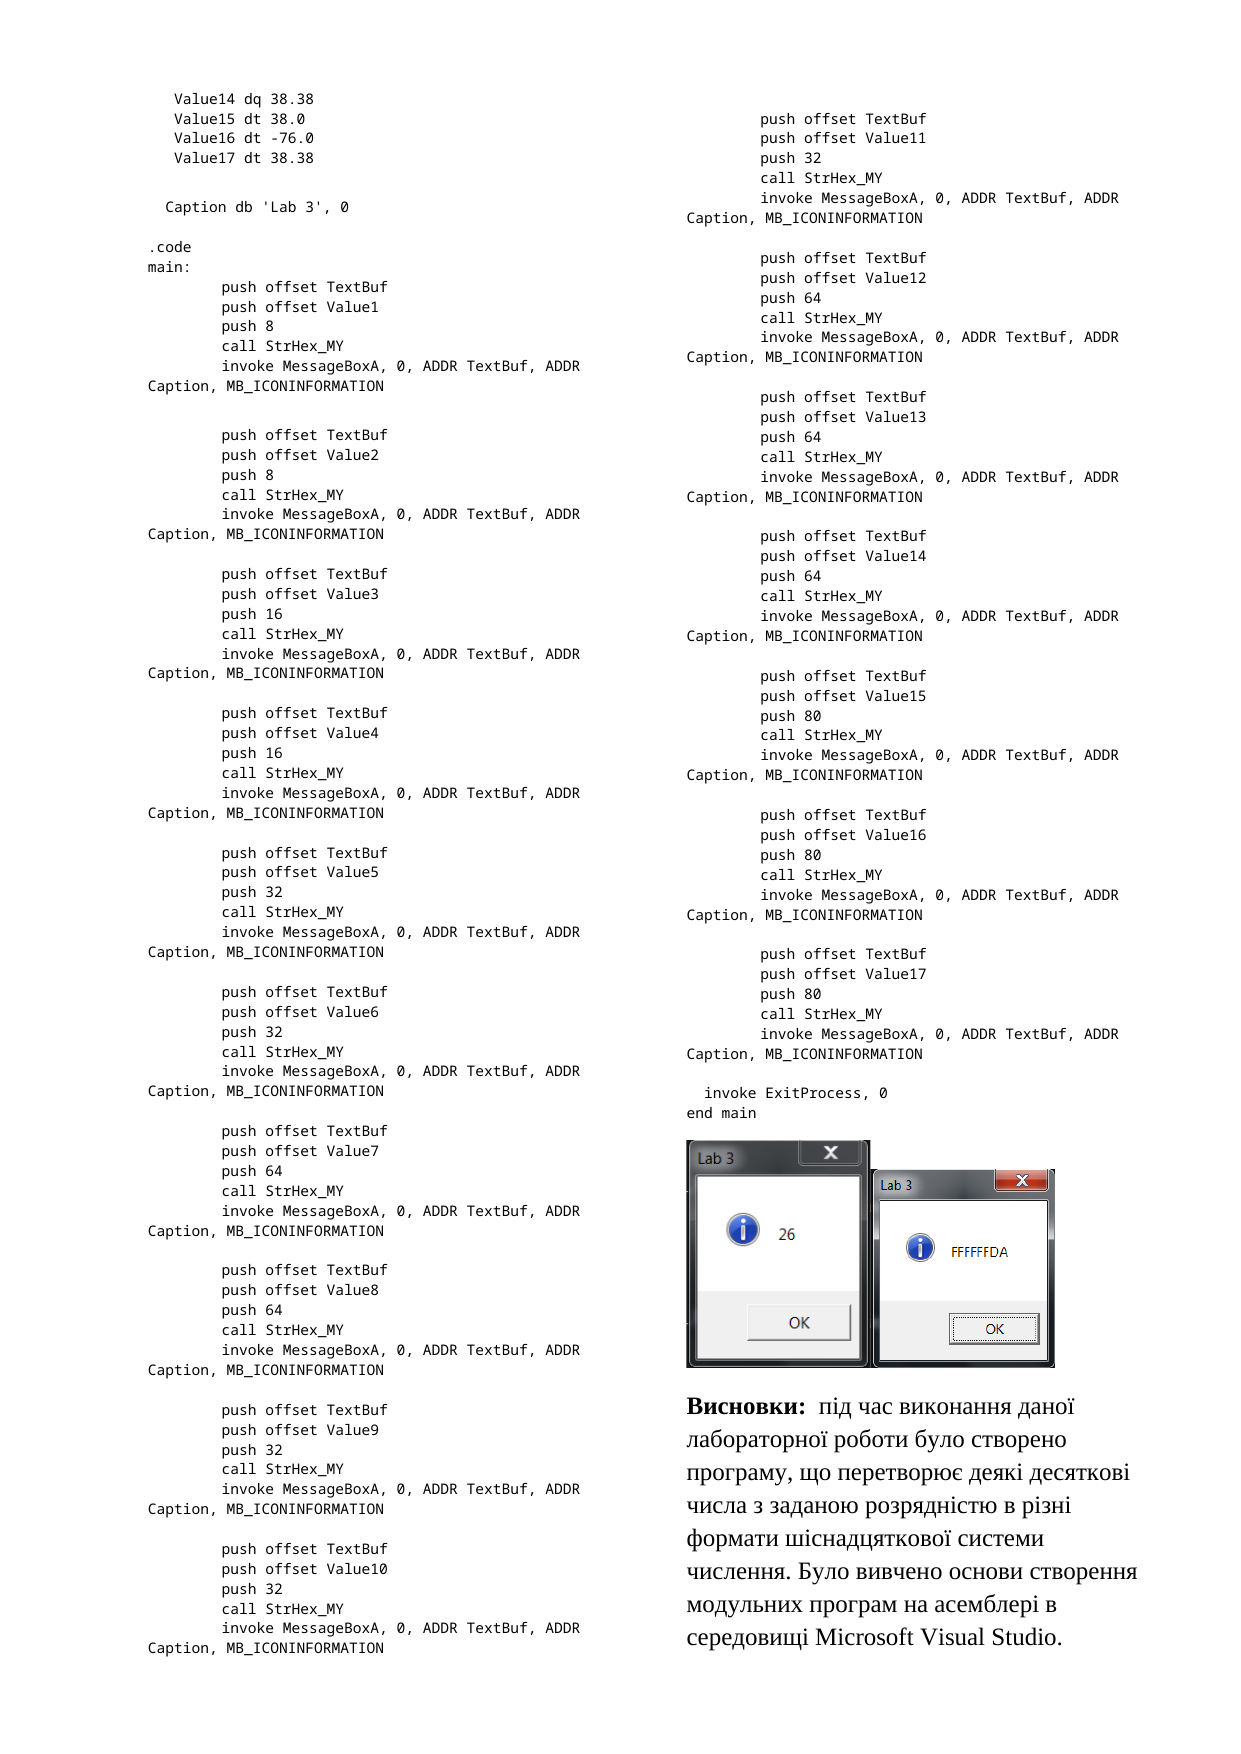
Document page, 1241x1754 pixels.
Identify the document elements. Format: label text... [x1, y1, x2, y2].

text invoke MessageBoxA, 0, ADDR TextBuf, ADDR Caption, MB_ICONINFORMATION [148, 783, 613, 822]
text Value15 dt 38.0 [148, 108, 613, 128]
text call StrHex_MY [148, 1320, 613, 1340]
text Value14 dq 38.38 [148, 88, 613, 108]
text push 32 [148, 882, 613, 902]
text invoke MessageBoxA, 0, ADDR TextBuf, ADDR Caption, MB_ICONINFORMATION [148, 1201, 613, 1240]
text invoke MessageBoxA, 0, ADDR TextBuf, ADDR Caption, MB_ICONINFORMATION [686, 188, 1152, 228]
text call StrHex_MY [686, 864, 1152, 884]
text .code [148, 237, 613, 257]
text push offset Value7 [148, 1141, 613, 1161]
text invoke MessageBoxA, 0, ADDR TextBuf, ADDR Caption, MB_ICONINFORMATION [148, 1340, 613, 1379]
text push offset Value5 [148, 862, 613, 882]
text push 80 [686, 984, 1152, 1004]
text call StrHex_MY [686, 447, 1152, 467]
text push offset Value12 [686, 268, 1152, 287]
text call StrHex_MY [686, 168, 1152, 188]
text push 64 [148, 1300, 613, 1320]
text push offset TextBuf [148, 842, 613, 862]
text call StrHex_MY [686, 586, 1152, 606]
text call StrHex_MY [686, 307, 1152, 327]
text Висновки: під час виконання даної лабораторної роботи було створено програму, що перетворює деякі десяткові числа з заданою розрядністю в різні формати шіснадцяткової системи числення. Було вивчено основи створення модульних програм на асемблері в середовищі Microsoft Visual Studio. [686, 1391, 1152, 1651]
text push offset TextBuf [148, 276, 613, 296]
text push 64 [686, 427, 1152, 447]
text push offset TextBuf [686, 248, 1152, 268]
text push offset TextBuf [148, 1260, 613, 1280]
text push offset TextBuf [148, 703, 613, 723]
text invoke MessageBoxA, 0, ADDR TextBuf, ADDR Caption, MB_ICONINFORMATION [686, 327, 1152, 367]
text push 8 [148, 464, 613, 484]
text push 80 [686, 705, 1152, 725]
text invoke MessageBoxA, 0, ADDR TextBuf, ADDR Caption, MB_ICONINFORMATION [686, 606, 1152, 646]
text push offset TextBuf [686, 805, 1152, 825]
text invoke ExitProcess, 0 [686, 1083, 1152, 1103]
text push offset TextBuf [148, 1121, 613, 1141]
text Caption db 'Lab 3', 0 [148, 197, 613, 217]
text push offset Value1 [148, 296, 613, 316]
text push offset Value15 [686, 685, 1152, 705]
text invoke MessageBoxA, 0, ADDR TextBuf, ADDR Caption, MB_ICONINFORMATION [148, 1618, 613, 1658]
text push offset Value2 [148, 444, 613, 464]
text push 32 [148, 1439, 613, 1459]
text push offset Value10 [148, 1559, 613, 1578]
text call StrHex_MY [148, 623, 613, 643]
text call StrHex_MY [148, 1181, 613, 1201]
text push offset TextBuf [686, 666, 1152, 685]
text push 32 [686, 148, 1152, 168]
text push offset TextBuf [148, 1539, 613, 1559]
text call StrHex_MY [686, 1004, 1152, 1024]
text push offset TextBuf [686, 108, 1152, 128]
text push 32 [148, 1578, 613, 1598]
text push offset Value6 [148, 1002, 613, 1021]
text push offset Value14 [686, 546, 1152, 566]
text call StrHex_MY [148, 1598, 613, 1618]
text call StrHex_MY [148, 1041, 613, 1061]
text push offset Value8 [148, 1280, 613, 1300]
text push offset TextBuf [686, 944, 1152, 964]
text Value17 dt 38.38 [148, 148, 613, 168]
text call StrHex_MY [148, 763, 613, 783]
text invoke MessageBoxA, 0, ADDR TextBuf, ADDR Caption, MB_ICONINFORMATION [148, 1061, 613, 1101]
text push offset TextBuf [686, 387, 1152, 407]
text invoke MessageBoxA, 0, ADDR TextBuf, ADDR Caption, MB_ICONINFORMATION [148, 643, 613, 683]
text push 64 [686, 566, 1152, 586]
text push 64 [686, 287, 1152, 307]
text push offset Value17 [686, 964, 1152, 984]
text push offset TextBuf [148, 1399, 613, 1419]
text invoke MessageBoxA, 0, ADDR TextBuf, ADDR Caption, MB_ICONINFORMATION [148, 356, 613, 396]
text push offset TextBuf [686, 526, 1152, 546]
text push 16 [148, 604, 613, 623]
text main: [148, 257, 613, 276]
text push offset TextBuf [148, 564, 613, 584]
text call StrHex_MY [148, 1459, 613, 1479]
text push offset Value13 [686, 407, 1152, 427]
picture [686, 1140, 1055, 1368]
text invoke MessageBoxA, 0, ADDR TextBuf, ADDR Caption, MB_ICONINFORMATION [686, 1024, 1152, 1063]
text push 80 [686, 844, 1152, 864]
text push 8 [148, 316, 613, 336]
text push offset Value3 [148, 584, 613, 604]
text invoke MessageBoxA, 0, ADDR TextBuf, ADDR Caption, MB_ICONINFORMATION [686, 884, 1152, 924]
text push 16 [148, 743, 613, 763]
text Value16 dt -76.0 [148, 128, 613, 148]
text invoke MessageBoxA, 0, ADDR TextBuf, ADDR Caption, MB_ICONINFORMATION [686, 745, 1152, 785]
text invoke MessageBoxA, 0, ADDR TextBuf, ADDR Caption, MB_ICONINFORMATION [686, 467, 1152, 506]
text call StrHex_MY [686, 725, 1152, 745]
text push offset Value16 [686, 825, 1152, 844]
text push 32 [148, 1021, 613, 1041]
text invoke MessageBoxA, 0, ADDR TextBuf, ADDR Caption, MB_ICONINFORMATION [148, 922, 613, 962]
text invoke MessageBoxA, 0, ADDR TextBuf, ADDR Caption, MB_ICONINFORMATION [148, 504, 613, 544]
text end main [686, 1103, 1152, 1123]
text push offset Value11 [686, 128, 1152, 148]
text push offset Value9 [148, 1419, 613, 1439]
text call StrHex_MY [148, 902, 613, 922]
text call StrHex_MY [148, 484, 613, 504]
text push offset Value4 [148, 723, 613, 743]
text call StrHex_MY [148, 336, 613, 356]
text push offset TextBuf [148, 424, 613, 444]
text invoke MessageBoxA, 0, ADDR TextBuf, ADDR Caption, MB_ICONINFORMATION [148, 1479, 613, 1519]
text push offset TextBuf [148, 982, 613, 1002]
text push 64 [148, 1161, 613, 1181]
